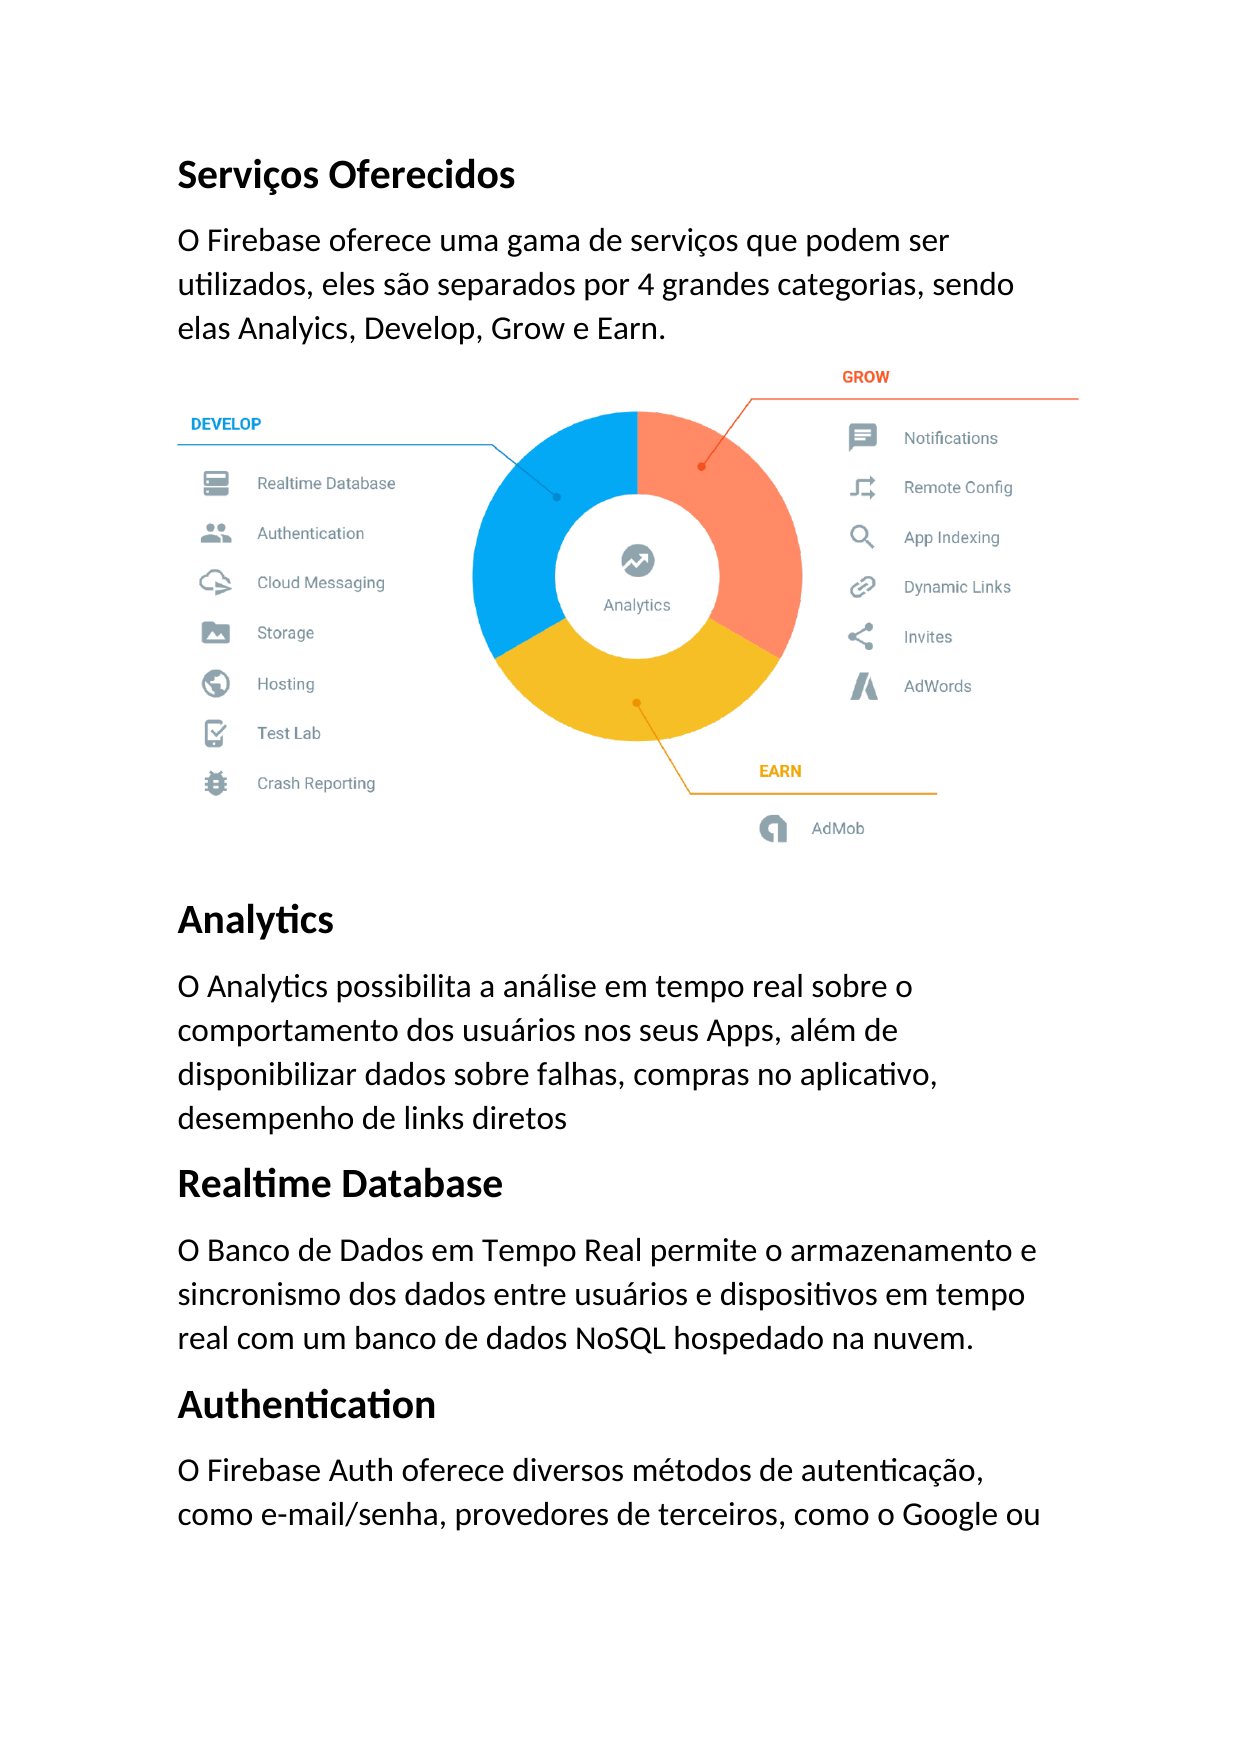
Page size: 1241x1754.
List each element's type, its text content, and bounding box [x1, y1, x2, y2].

picture [177, 367, 1079, 875]
text Authentication [177, 1378, 1063, 1428]
text O Analytics possibilita a análise em tempo real sobre o comportamento dos usuários nos seus Apps, além de disponibilizar dados sobre falhas, compras no aplicativo, desempenho de links diretos [177, 965, 1063, 1138]
text O Firebase oferece uma gama de serviços que podem ser utilizados, eles são separados por 4 grandes categorias, sendo elas Analyics, Develop, Grow e Earn. [177, 219, 1063, 348]
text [177, 1449, 1063, 1534]
text Analytics [177, 893, 1063, 944]
text Realtime Database [177, 1157, 1063, 1208]
text O Banco de Dados em Tempo Real permite o armazenamento e sincronismo dos dados entre usuários e dispositivos em tempo real com um banco de dados NoSQL hospedado na nuvem. [177, 1229, 1063, 1358]
text Serviços Oferecidos [177, 148, 1063, 198]
